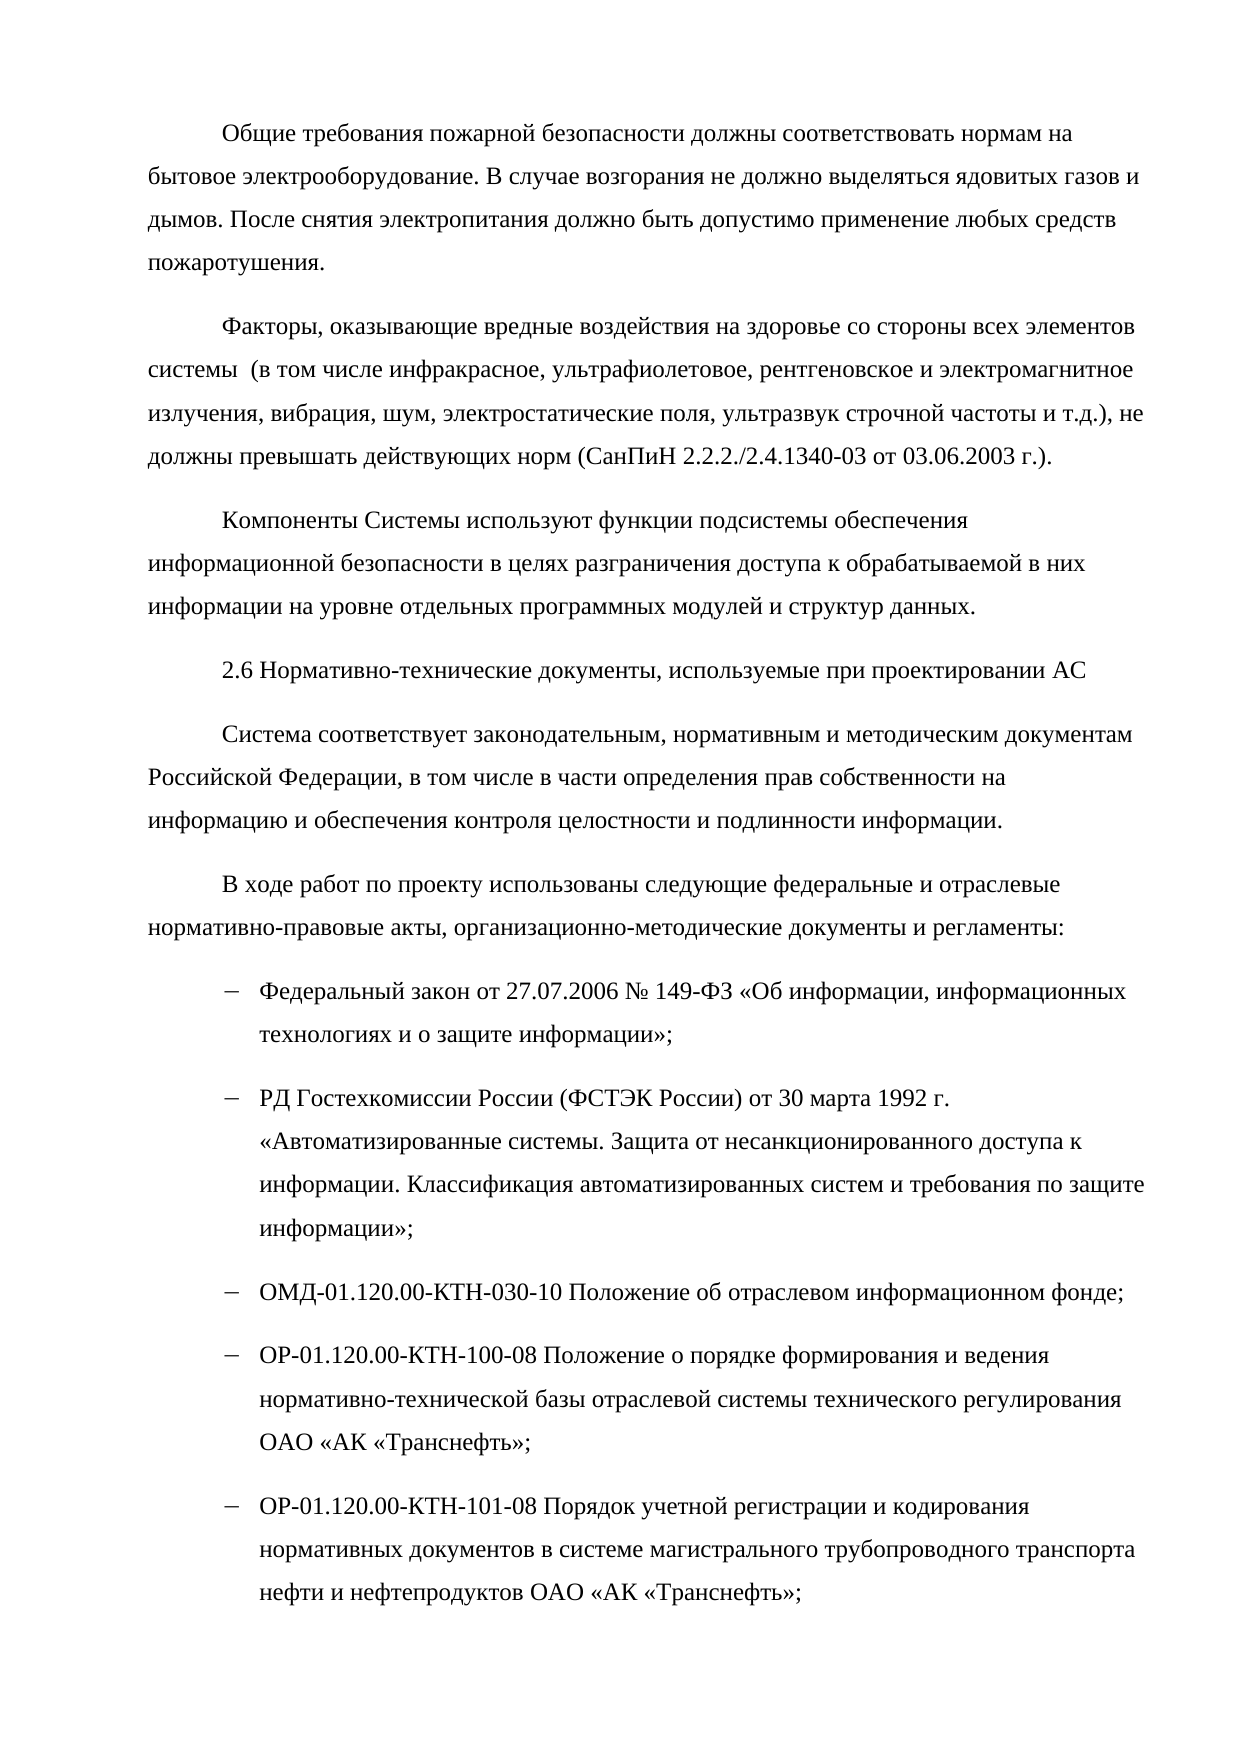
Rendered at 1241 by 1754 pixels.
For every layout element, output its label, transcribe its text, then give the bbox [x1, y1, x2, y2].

list ОМД-01.120.00-КТН-030-10 Положение об отраслевом информационном фонде; [222, 1277, 1152, 1305]
list ОР-01.120.00-КТН-101-08 Порядок учетной регистрации и кодирования нормативных документов в системе магистрального трубопроводного транспорта нефти и нефтепродуктов ОАО «АК «Транснефть»; [222, 1491, 1152, 1606]
list РД Гостехкомиссии России (ФСТЭК России) от 30 марта 1992 г. «Автоматизированные системы. Защита от несанкционированного доступа к информации. Классификация автоматизированных систем и требования по защите информации»; [222, 1083, 1152, 1241]
text 2.6 Нормативно-технические документы, используемые при проектировании АС [148, 655, 1152, 684]
text Факторы, оказывающие вредные воздействия на здоровье со стороны всех элементов системы (в том числе инфракрасное, ультрафиолетовое, рентгеновское и электромагнитное излучения, вибрация, шум, электростатические поля, ультразвук строчной частоты и т.д.), не должны превышать действующих норм (СанПиН 2.2.2./2.4.1340-03 от 03.06.2003 г.). [148, 311, 1152, 469]
list Федеральный закон от 27.07.2006 № 149-ФЗ «Об информации, информационных технологиях и о защите информации»; [222, 976, 1152, 1048]
text Общие требования пожарной безопасности должны соответствовать нормам на бытовое электрооборудование. В случае возгорания не должно выделяться ядовитых газов и дымов. После снятия электропитания должно быть допустимо применение любых средств пожаротушения. [148, 118, 1152, 276]
text В ходе работ по проекту использованы следующие федеральные и отраслевые нормативно-правовые акты, организационно-методические документы и регламенты: [148, 869, 1152, 941]
list ОР-01.120.00-КТН-100-08 Положение о порядке формирования и ведения нормативно-технической базы отраслевой системы технического регулирования ОАО «АК «Транснефть»; [222, 1341, 1152, 1456]
text Компоненты Системы используют функции подсистемы обеспечения информационной безопасности в целях разграничения доступа к обрабатываемой в них информации на уровне отдельных программных модулей и структур данных. [148, 505, 1152, 620]
text Система соответствует законодательным, нормативным и методическим документам Российской Федерации, в том числе в части определения прав собственности на информацию и обеспечения контроля целостности и подлинности информации. [148, 719, 1152, 834]
